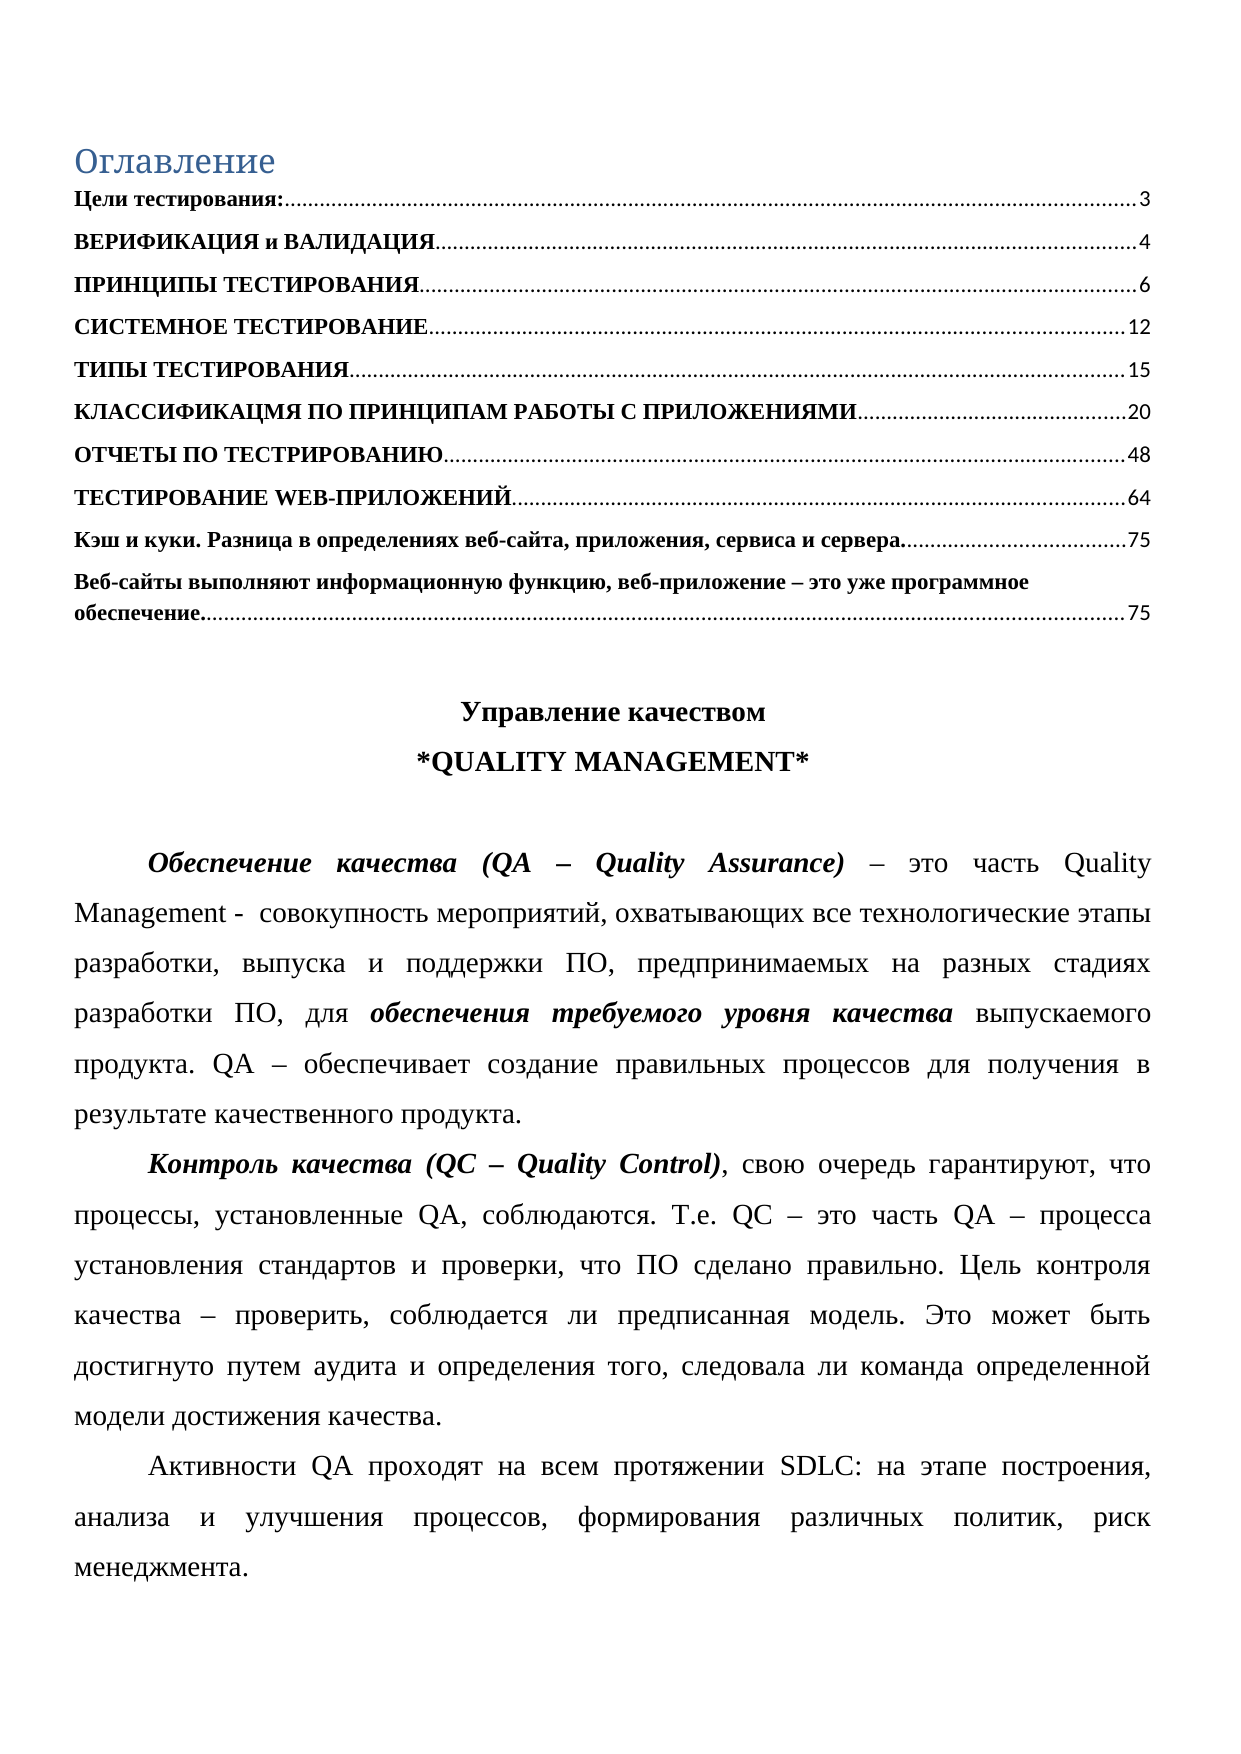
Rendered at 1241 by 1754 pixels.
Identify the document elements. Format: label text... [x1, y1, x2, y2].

text Управление качеством [74, 694, 1152, 727]
text Обеспечение качества (QA – Quality Assurance) – это часть Quality Management - совокупность мероприятий, охватывающих все технологические этапы разработки, выпуска и поддержки ПО, предпринимаемых на разных стадиях разработки ПО, для обеспечения требуемого уровня качества выпускаемого продукта. QA – обеспечивает создание правильных процессов для получения в результате качественного продукта. [74, 845, 1152, 1130]
text *QUALITY MANAGEMENT* [74, 744, 1152, 778]
text Контроль качества (QC – Quality Control), свою очередь гарантируют, что процессы, установленные QA, соблюдаются. Т.е. QC – это часть QA – процесса установления стандартов и проверки, что ПО сделано правильно. Цель контроля качества – проверить, соблюдается ли предписанная модель. Это может быть достигнуто путем аудита и определения того, следовала ли команда определенной модели достижения качества. [74, 1147, 1152, 1432]
text Активности QA проходят на всем протяжении SDLC: на этапе построения, анализа и улучшения процессов, формирования различных политик, риск менеджмента. [74, 1448, 1152, 1583]
